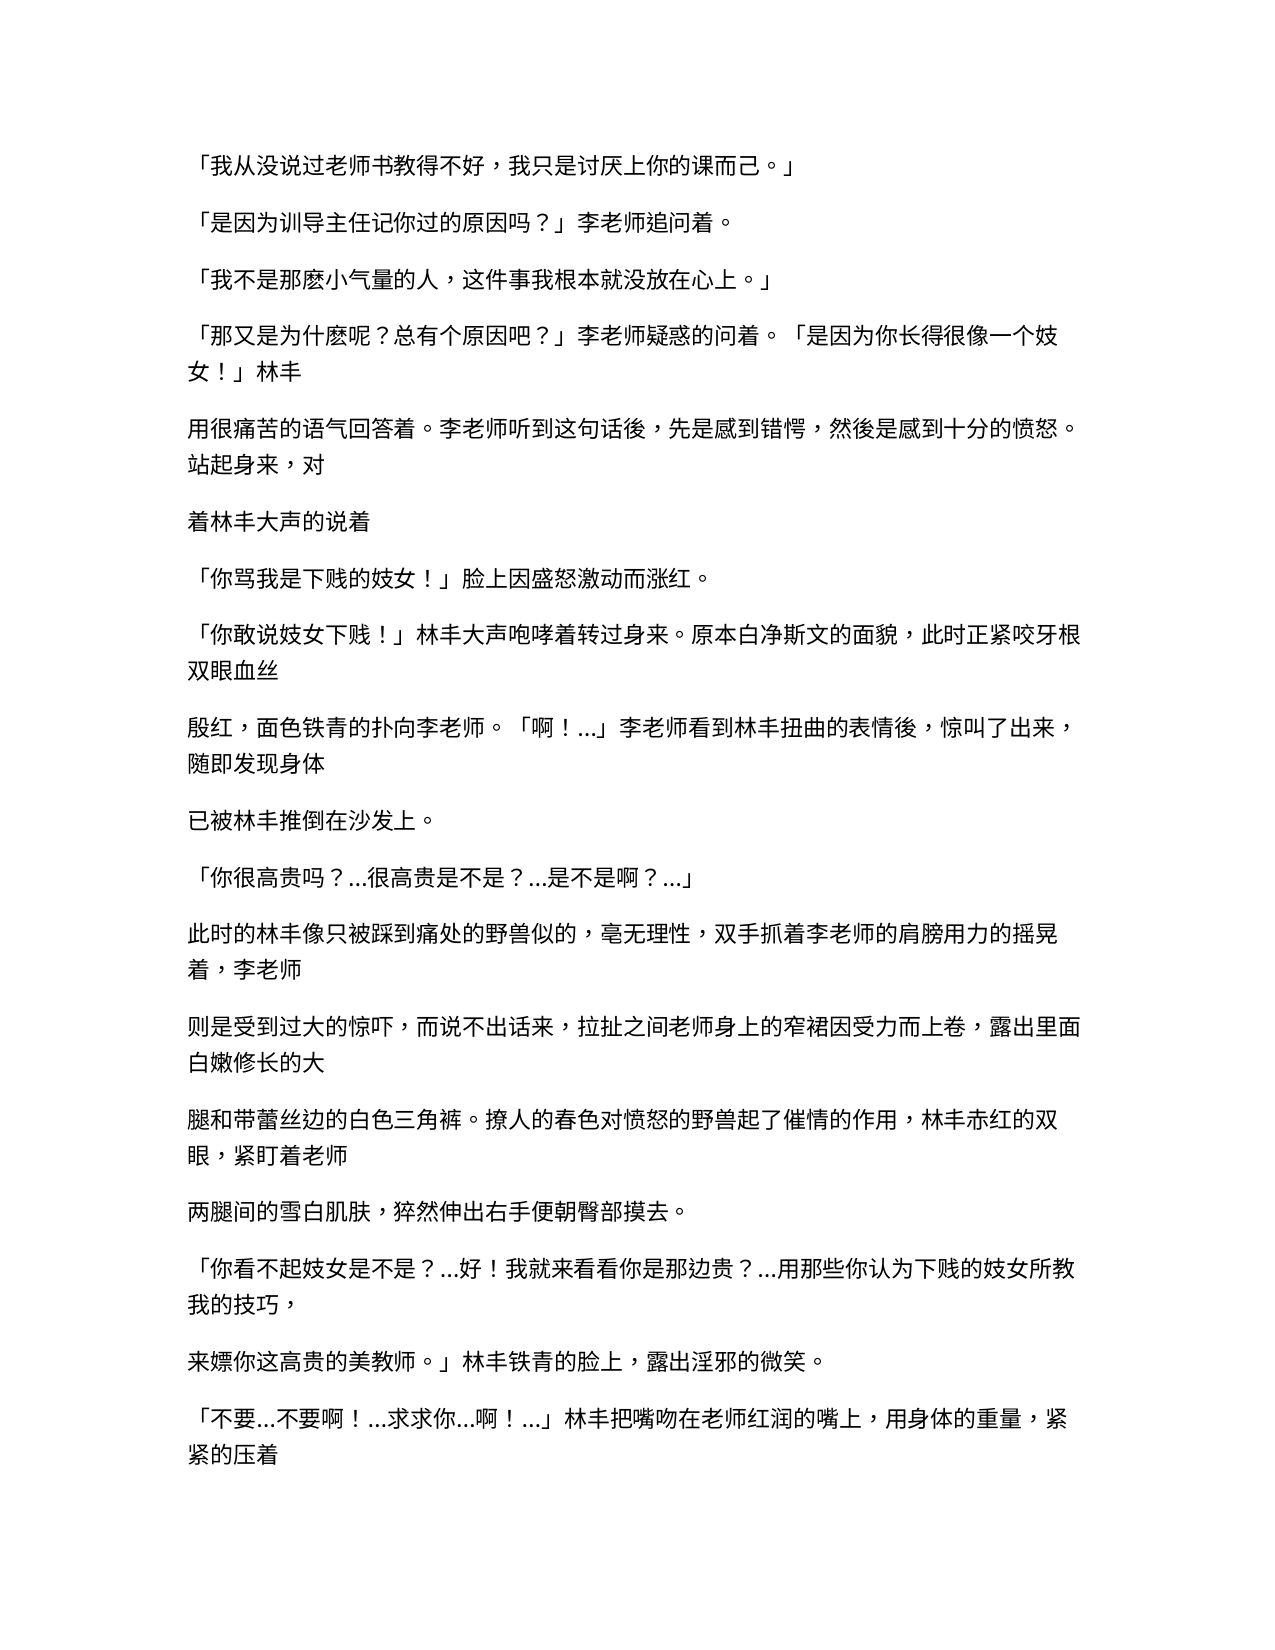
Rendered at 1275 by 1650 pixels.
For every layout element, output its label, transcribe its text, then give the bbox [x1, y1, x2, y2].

text 「我从没说过老师书教得不好，我只是讨厌上你的课而己。」 [187, 150, 1087, 181]
text 已被林丰推倒在沙发上。 [187, 805, 1087, 836]
text 两腿间的雪白肌肤，猝然伸出右手便朝臀部摸去。 [187, 1196, 1087, 1228]
text 「我不是那麽小气量的人，这件事我根本就没放在心上。」 [187, 263, 1087, 295]
text 则是受到过大的惊吓，而说不出话来，拉扯之间老师身上的窄裙因受力而上卷，露出里面白嫩修长的大 [187, 1011, 1087, 1078]
text 殷红，面色铁青的扑向李老师。「啊！…」李老师看到林丰扭曲的表情後，惊叫了出来，随即发现身体 [187, 712, 1087, 779]
text 「那又是为什麽呢？总有个原因吧？」李老师疑惑的问着。「是因为你长得很像一个妓女！」林丰 [187, 320, 1087, 387]
text 「是因为训导主任记你过的原因吗？」李老师追问着。 [187, 207, 1087, 238]
text 用很痛苦的语气回答着。李老师听到这句话後，先是感到错愕，然後是感到十分的愤怒。站起身来，对 [187, 413, 1087, 480]
text 腿和带蕾丝边的白色三角裤。撩人的春色对愤怒的野兽起了催情的作用，林丰赤红的双眼，紧盯着老师 [187, 1104, 1087, 1171]
text 「不要…不要啊！…求求你…啊！…」林丰把嘴吻在老师红润的嘴上，用身体的重量，紧紧的压着 [187, 1403, 1087, 1470]
text 「你看不起妓女是不是？…好！我就来看看你是那边贵？…用那些你认为下贱的妓女所教我的技巧， [187, 1253, 1087, 1320]
text 着林丰大声的说着 [187, 506, 1087, 537]
text 来嫖你这高贵的美教师。」林丰铁青的脸上，露出淫邪的微笑。 [187, 1346, 1087, 1377]
text 「你敢说妓女下贱！」林丰大声咆哮着转过身来。原本白净斯文的面貌，此时正紧咬牙根双眼血丝 [187, 619, 1087, 686]
text 「你很高贵吗？…很高贵是不是？…是不是啊？…」 [187, 861, 1087, 893]
text 「你骂我是下贱的妓女！」脸上因盛怒激动而涨红。 [187, 562, 1087, 594]
text 此时的林丰像只被踩到痛处的野兽似的，亳无理性，双手抓着李老师的肩膀用力的摇晃着，李老师 [187, 918, 1087, 985]
